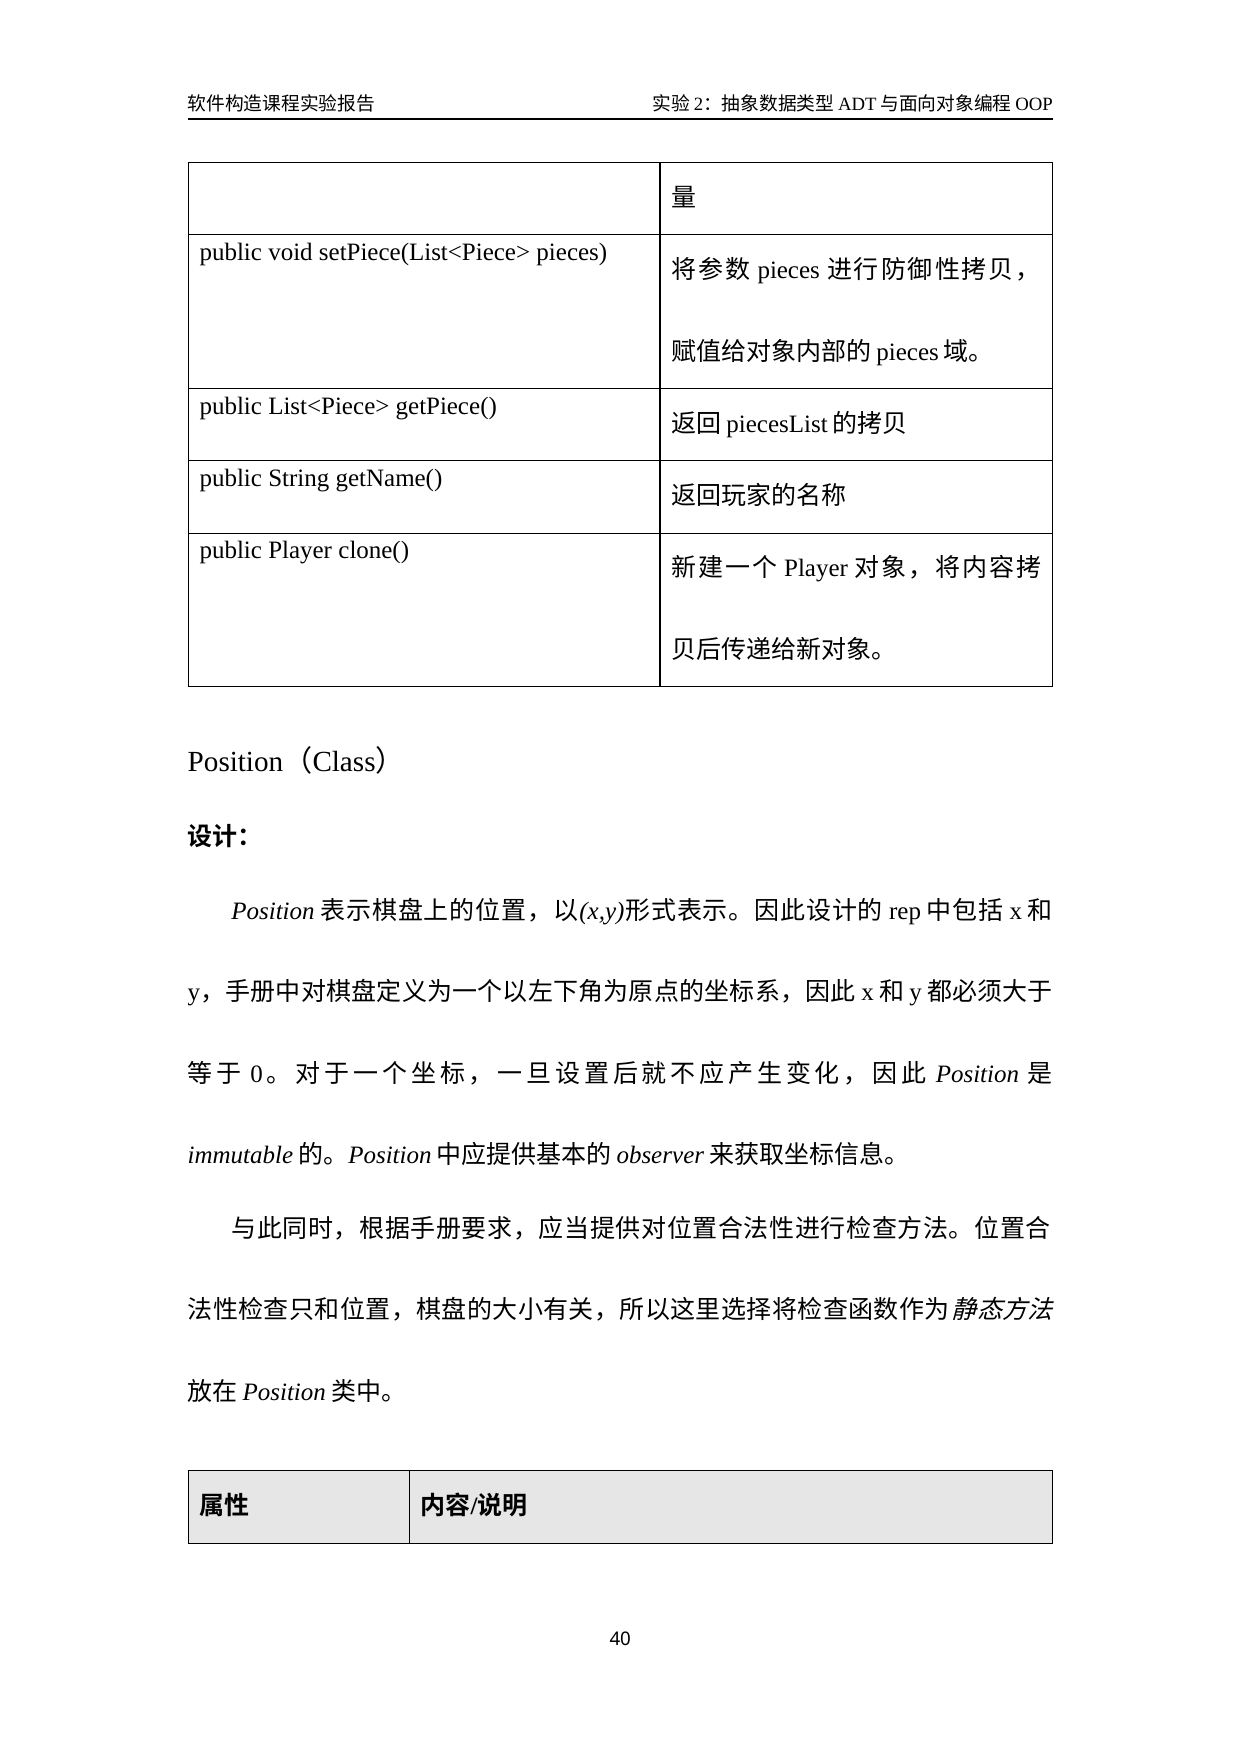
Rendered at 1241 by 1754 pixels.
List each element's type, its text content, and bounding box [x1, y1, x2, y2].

table_cell 输出玩家的名称，拥有棋子的数量 [661, 163, 1052, 234]
text Position表示棋盘上的位置，以(x,y)形式表示。因此设计的rep中包括x和y，手册中对棋盘定义为一个以左下角为原点的坐标系，因此x和y都必须大于等于0。对于一个坐标，一旦设置后就不应产生变化，因此Position是immutable的。Position中应提供基本的observer来获取坐标信息。 [187, 876, 1053, 1185]
table_cell 返回玩家的名称 [661, 461, 1052, 532]
text Position（Class） [187, 727, 1053, 792]
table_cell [189, 163, 659, 234]
table_cell 返回piecesList的拷贝 [661, 389, 1052, 460]
table_cell 新建一个Player对象，将内容拷贝后传递给新对象。 [661, 534, 1052, 686]
table_header 内容/说明 [410, 1471, 1052, 1543]
text 设计： [187, 802, 1053, 867]
table_header 属性 [189, 1471, 409, 1543]
table_cell public List<Piece> getPiece() [189, 389, 659, 460]
text 与此同时，根据手册要求，应当提供对位置合法性进行检查方法。位置合法性检查只和位置，棋盘的大小有关，所以这里选择将检查函数作为静态方法放在Position类中。 [187, 1194, 1053, 1422]
table_cell public String getName() [189, 461, 659, 532]
table_cell 将参数pieces进行防御性拷贝，赋值给对象内部的pieces域。 [661, 235, 1052, 388]
table_cell public void setPiece(List<Piece> pieces) [189, 235, 659, 388]
table_cell public Player clone() [189, 534, 659, 686]
